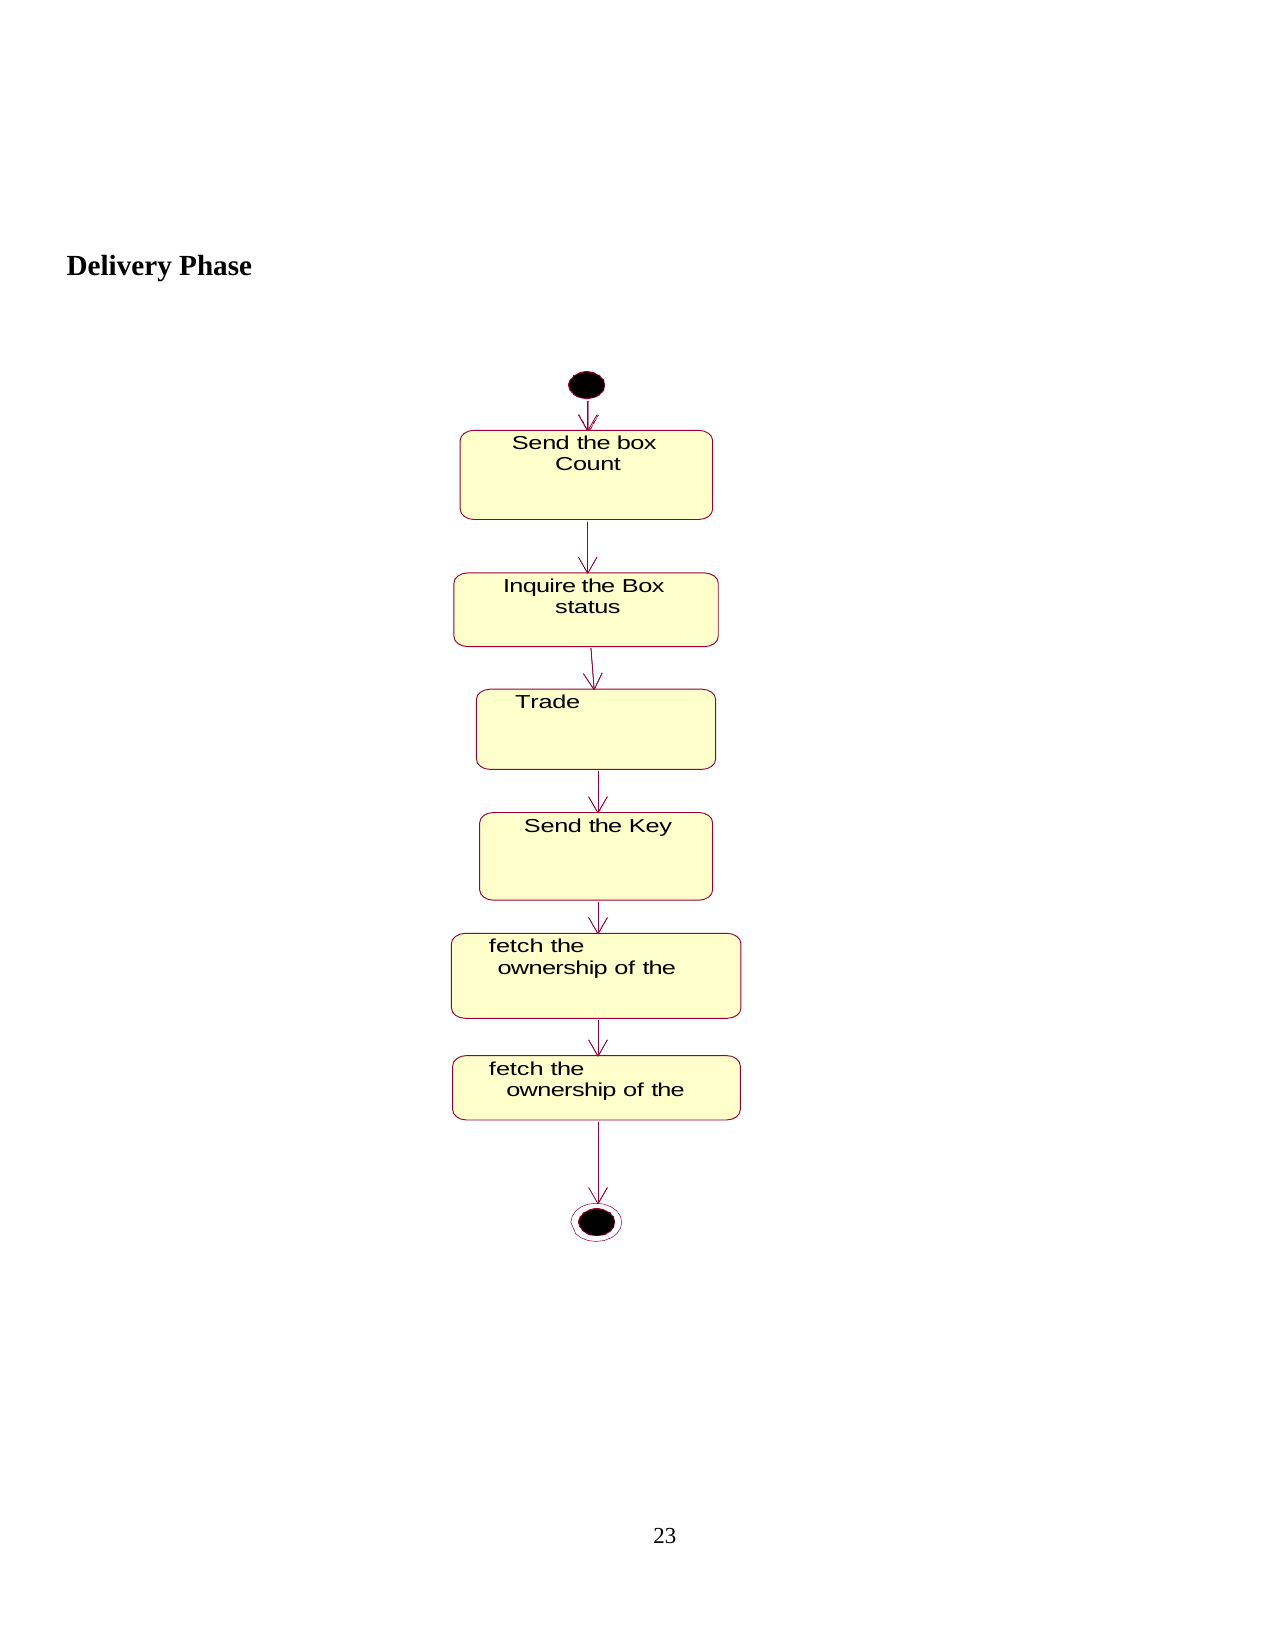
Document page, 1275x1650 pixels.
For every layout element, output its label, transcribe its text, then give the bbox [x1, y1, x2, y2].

picture [568, 371, 605, 429]
text Delivery Phase [66, 248, 1275, 282]
picture [578, 1208, 615, 1236]
